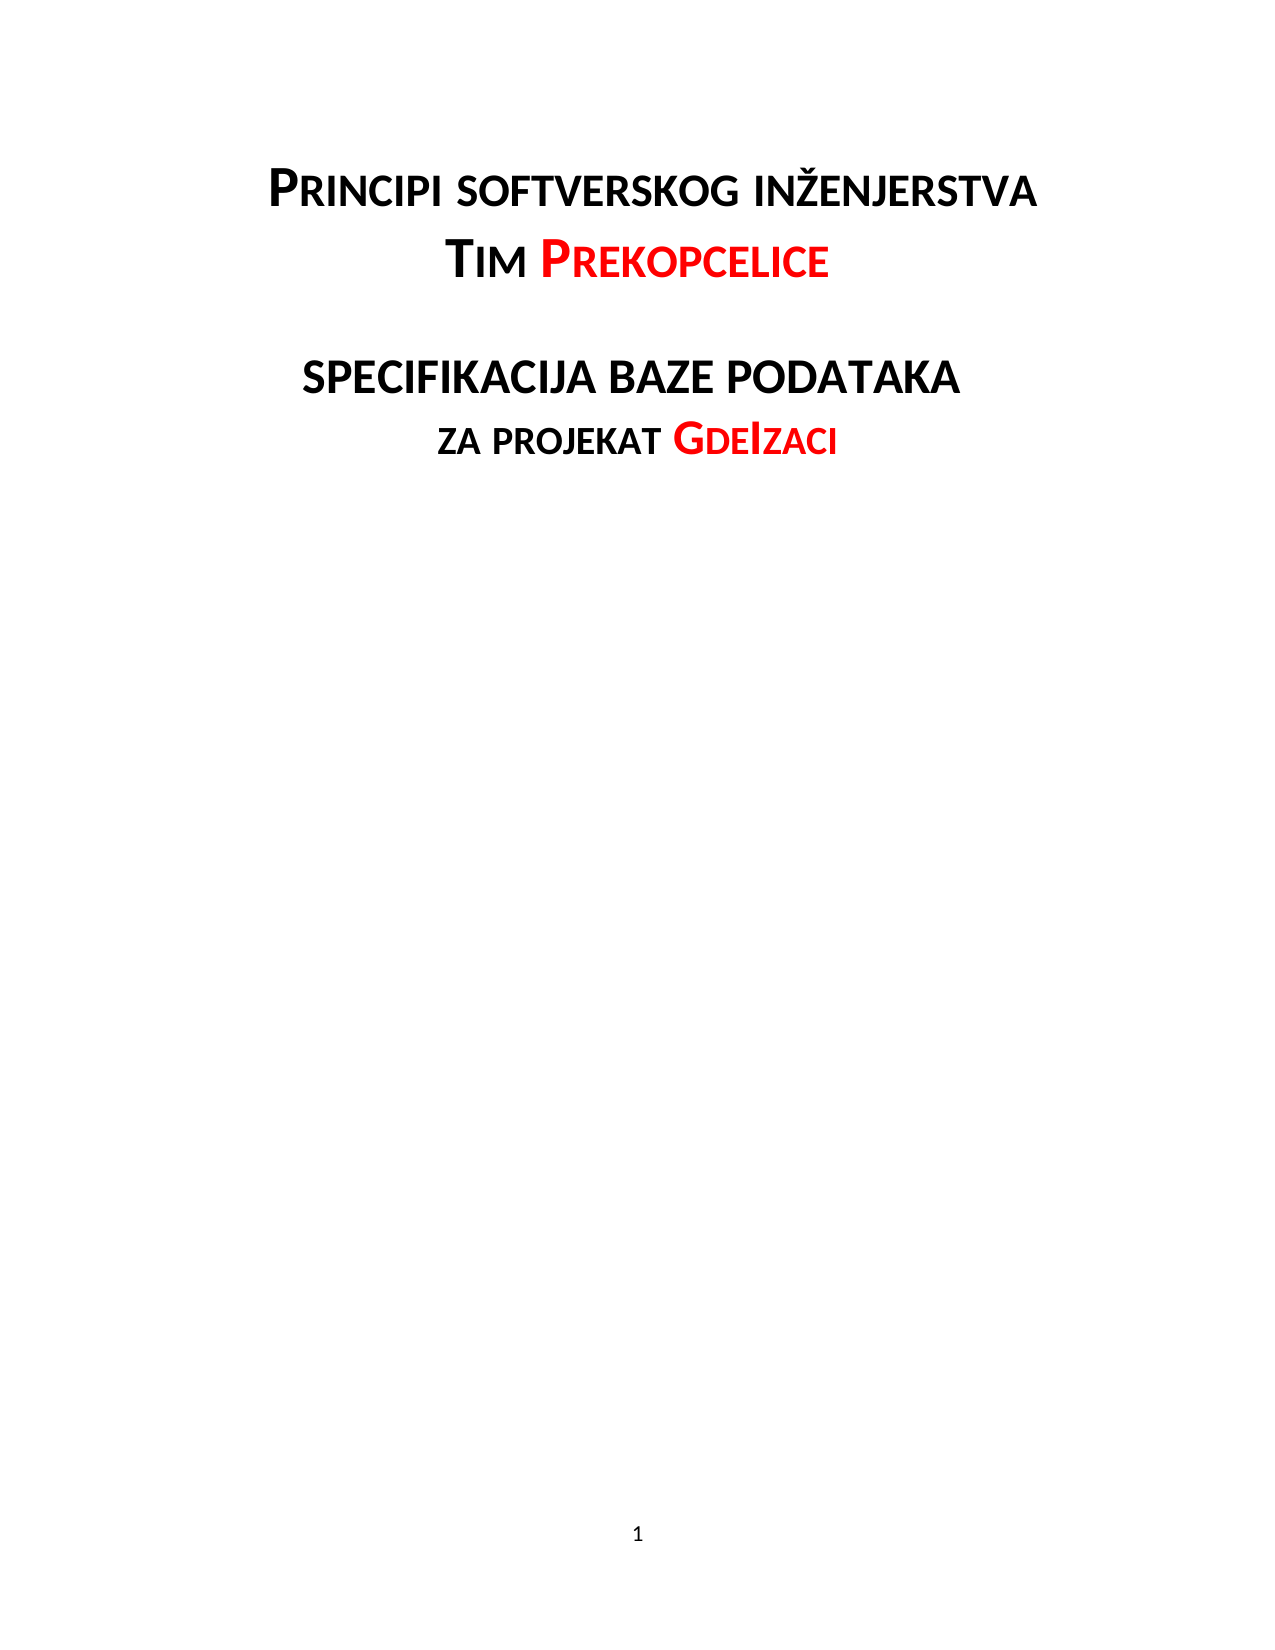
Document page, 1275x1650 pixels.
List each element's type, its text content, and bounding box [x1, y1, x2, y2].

text SPECIFIKACIJA BAZE PODATAKA za projekat GdeIzaci [150, 345, 1125, 467]
text Tim Prekopcelice [150, 221, 1125, 292]
text Principi softverskog inženjerstva [106, 150, 1199, 221]
